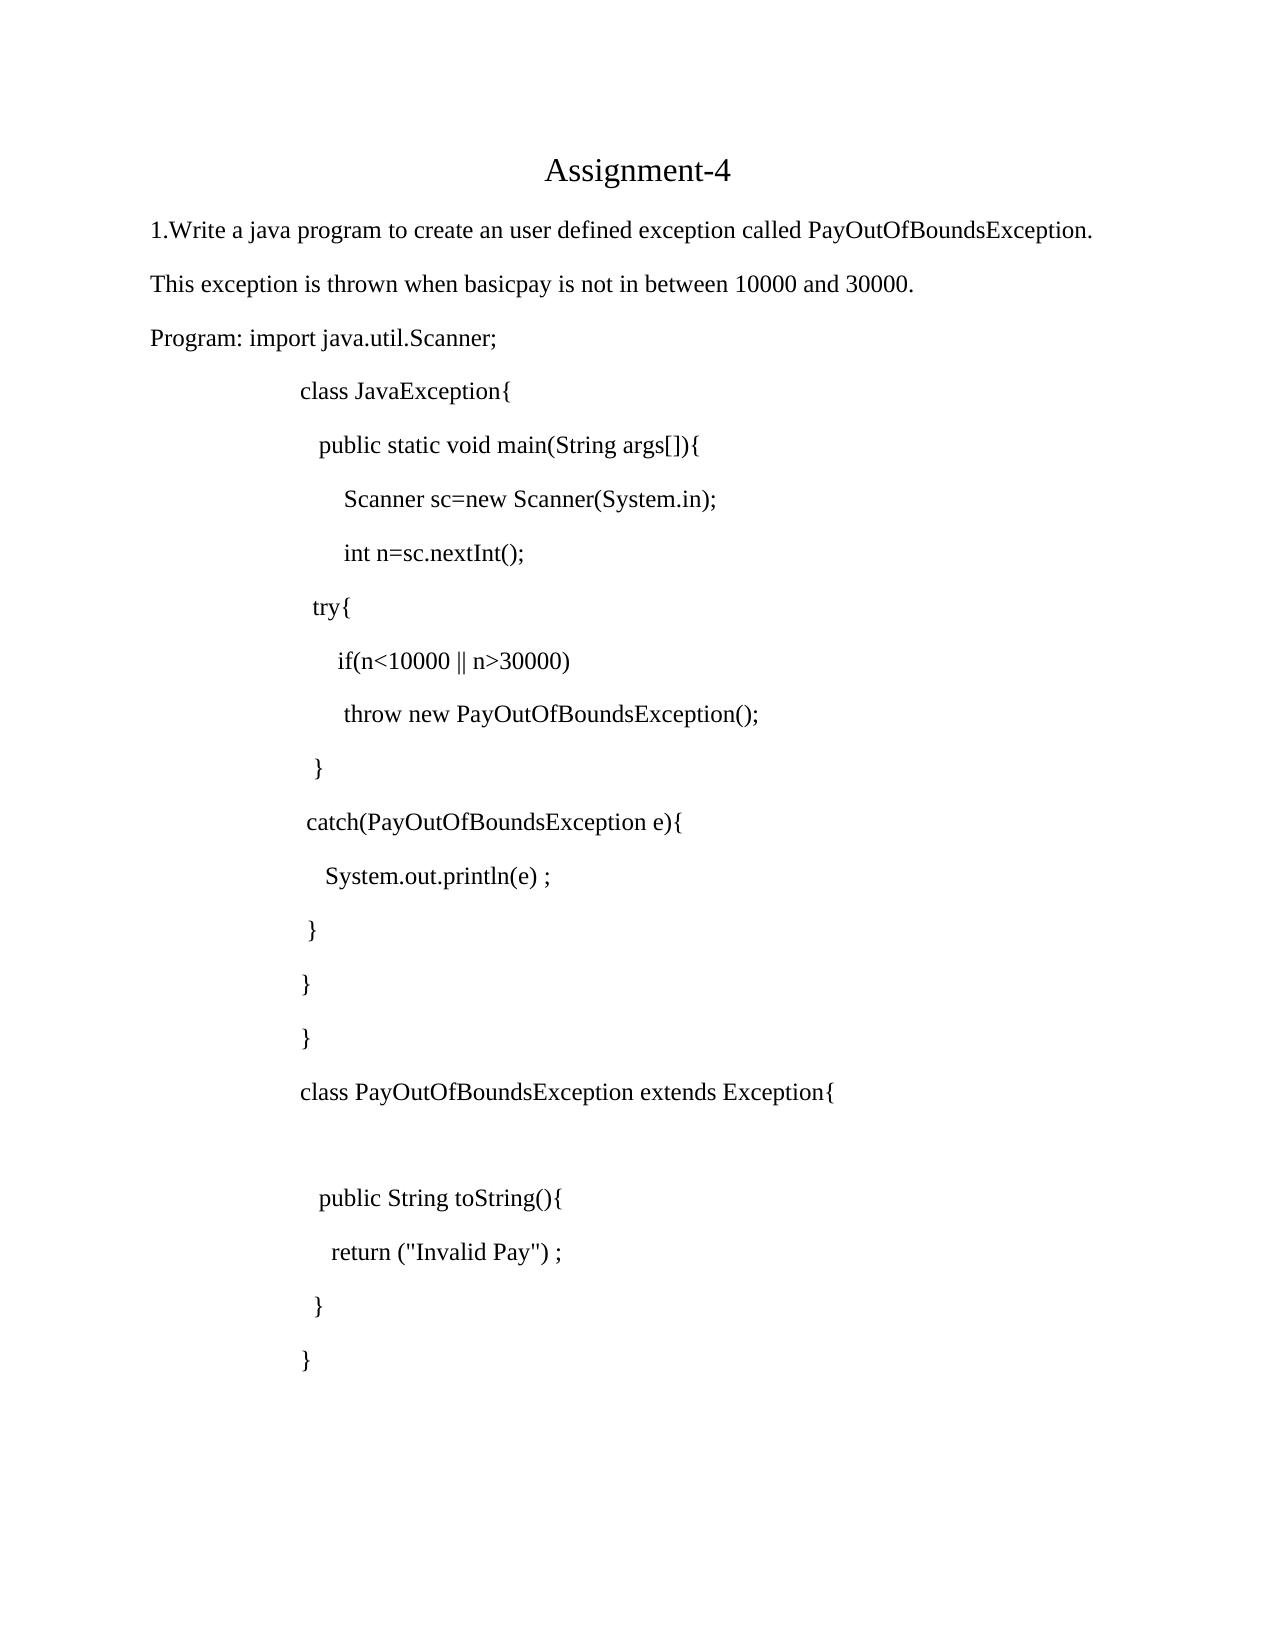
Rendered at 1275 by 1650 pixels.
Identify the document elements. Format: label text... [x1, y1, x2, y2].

text This exception is thrown when basicpay is not in between 10000 and 30000. [150, 269, 1125, 297]
text if(n<10000 || n>30000) [300, 646, 1125, 674]
text return ("Invalid Pay") ; [300, 1237, 1125, 1266]
text public String toString(){ [300, 1183, 1125, 1212]
text throw new PayOutOfBoundsException(); [300, 699, 1125, 728]
text try{ [300, 592, 1125, 621]
text } [300, 1291, 1125, 1320]
text int n=sc.nextInt(); [300, 538, 1125, 567]
text Scanner sc=new Scanner(System.in); [300, 484, 1125, 513]
text class PayOutOfBoundsException extends Exception{ [300, 1077, 1125, 1105]
text Assignment-4 [150, 150, 1125, 188]
text 1.Write a java program to create an user defined exception called PayOutOfBoundsException. [150, 215, 1125, 244]
text catch(PayOutOfBoundsException e){ [300, 807, 1125, 836]
text } [300, 1345, 1125, 1374]
text public static void main(String args[]){ [300, 430, 1125, 459]
text } [300, 753, 1125, 782]
text class JavaException{ [300, 376, 1125, 405]
text } [300, 969, 1125, 998]
text } [300, 915, 1125, 944]
text } [300, 1023, 1125, 1051]
text System.out.println(e) ; [300, 861, 1125, 890]
text Program: import java.util.Scanner; [150, 323, 1125, 351]
